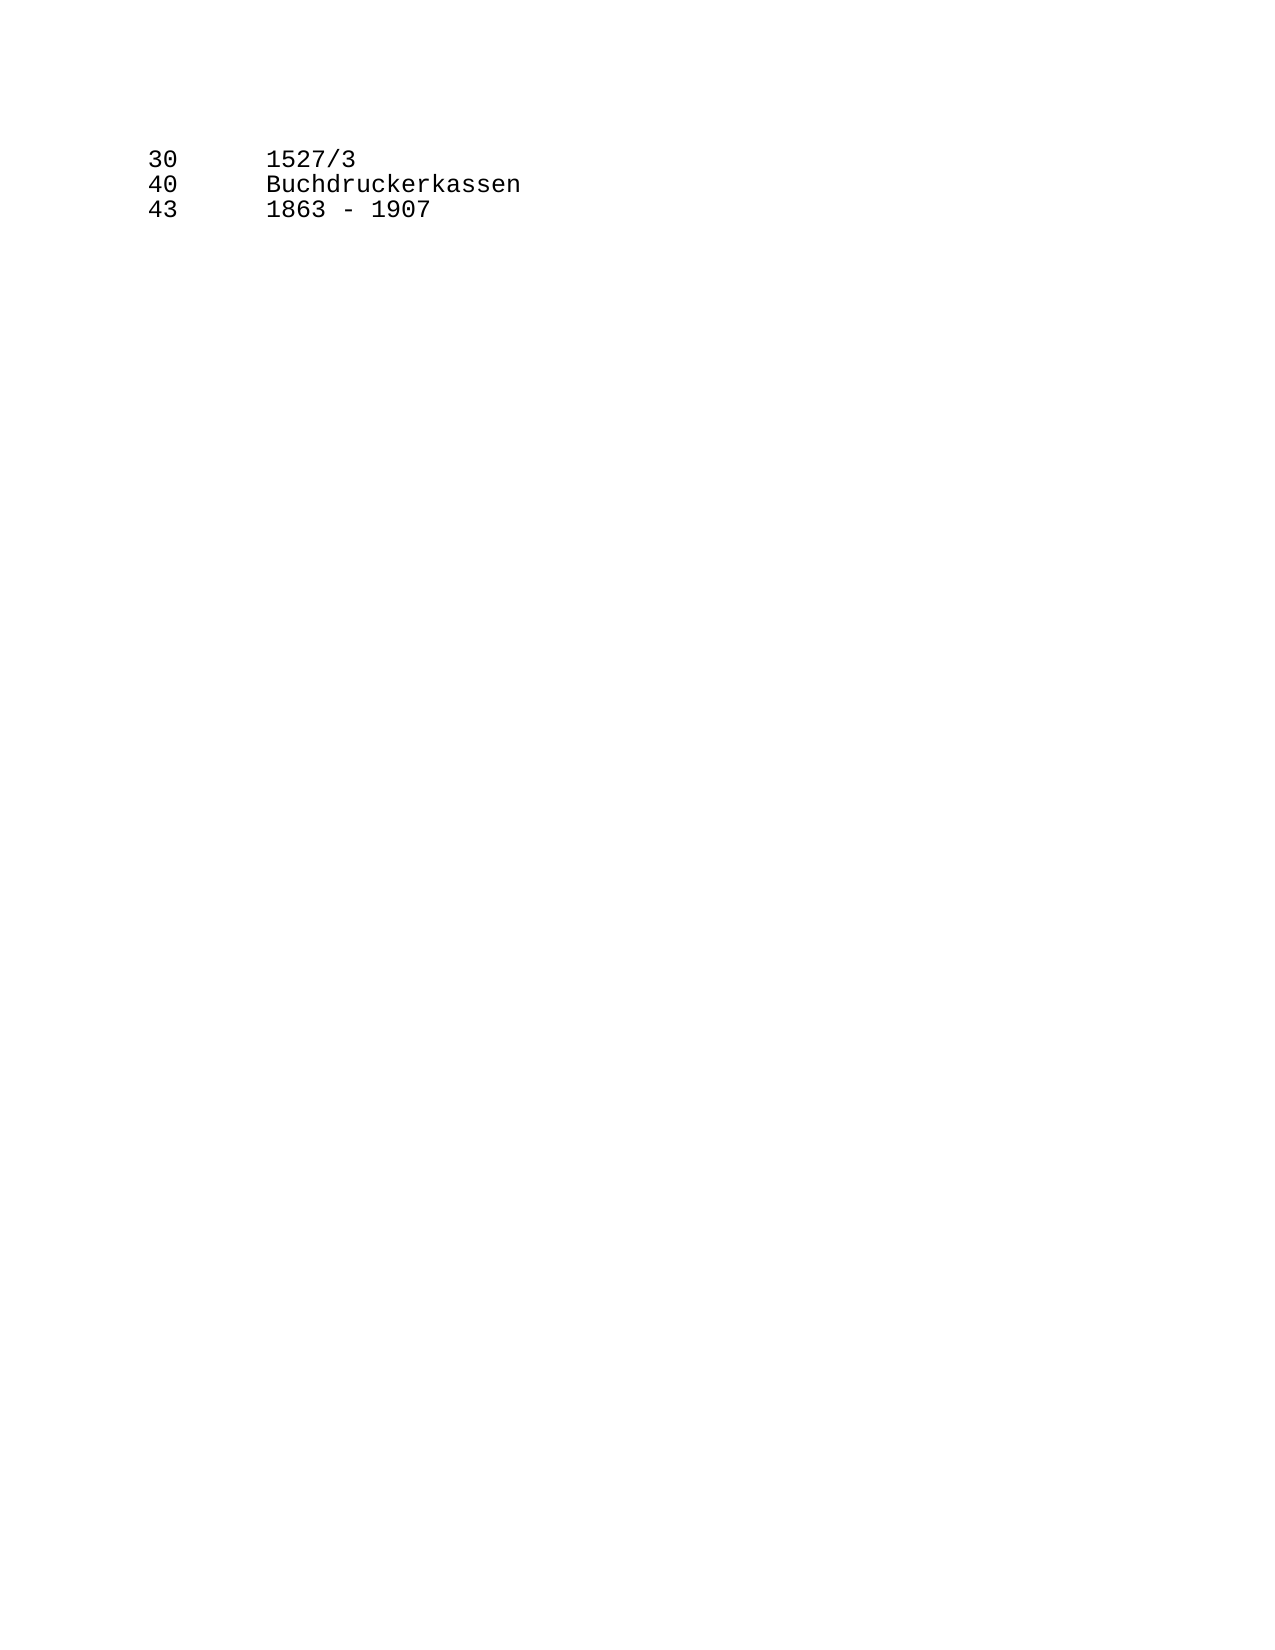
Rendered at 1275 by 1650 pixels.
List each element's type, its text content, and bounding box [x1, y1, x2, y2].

text 30 1527/3 [148, 148, 1127, 173]
text 40 s[Buchdruckerkassen]s [148, 173, 1127, 198]
text 43 1863 - 1907 [148, 198, 1127, 223]
